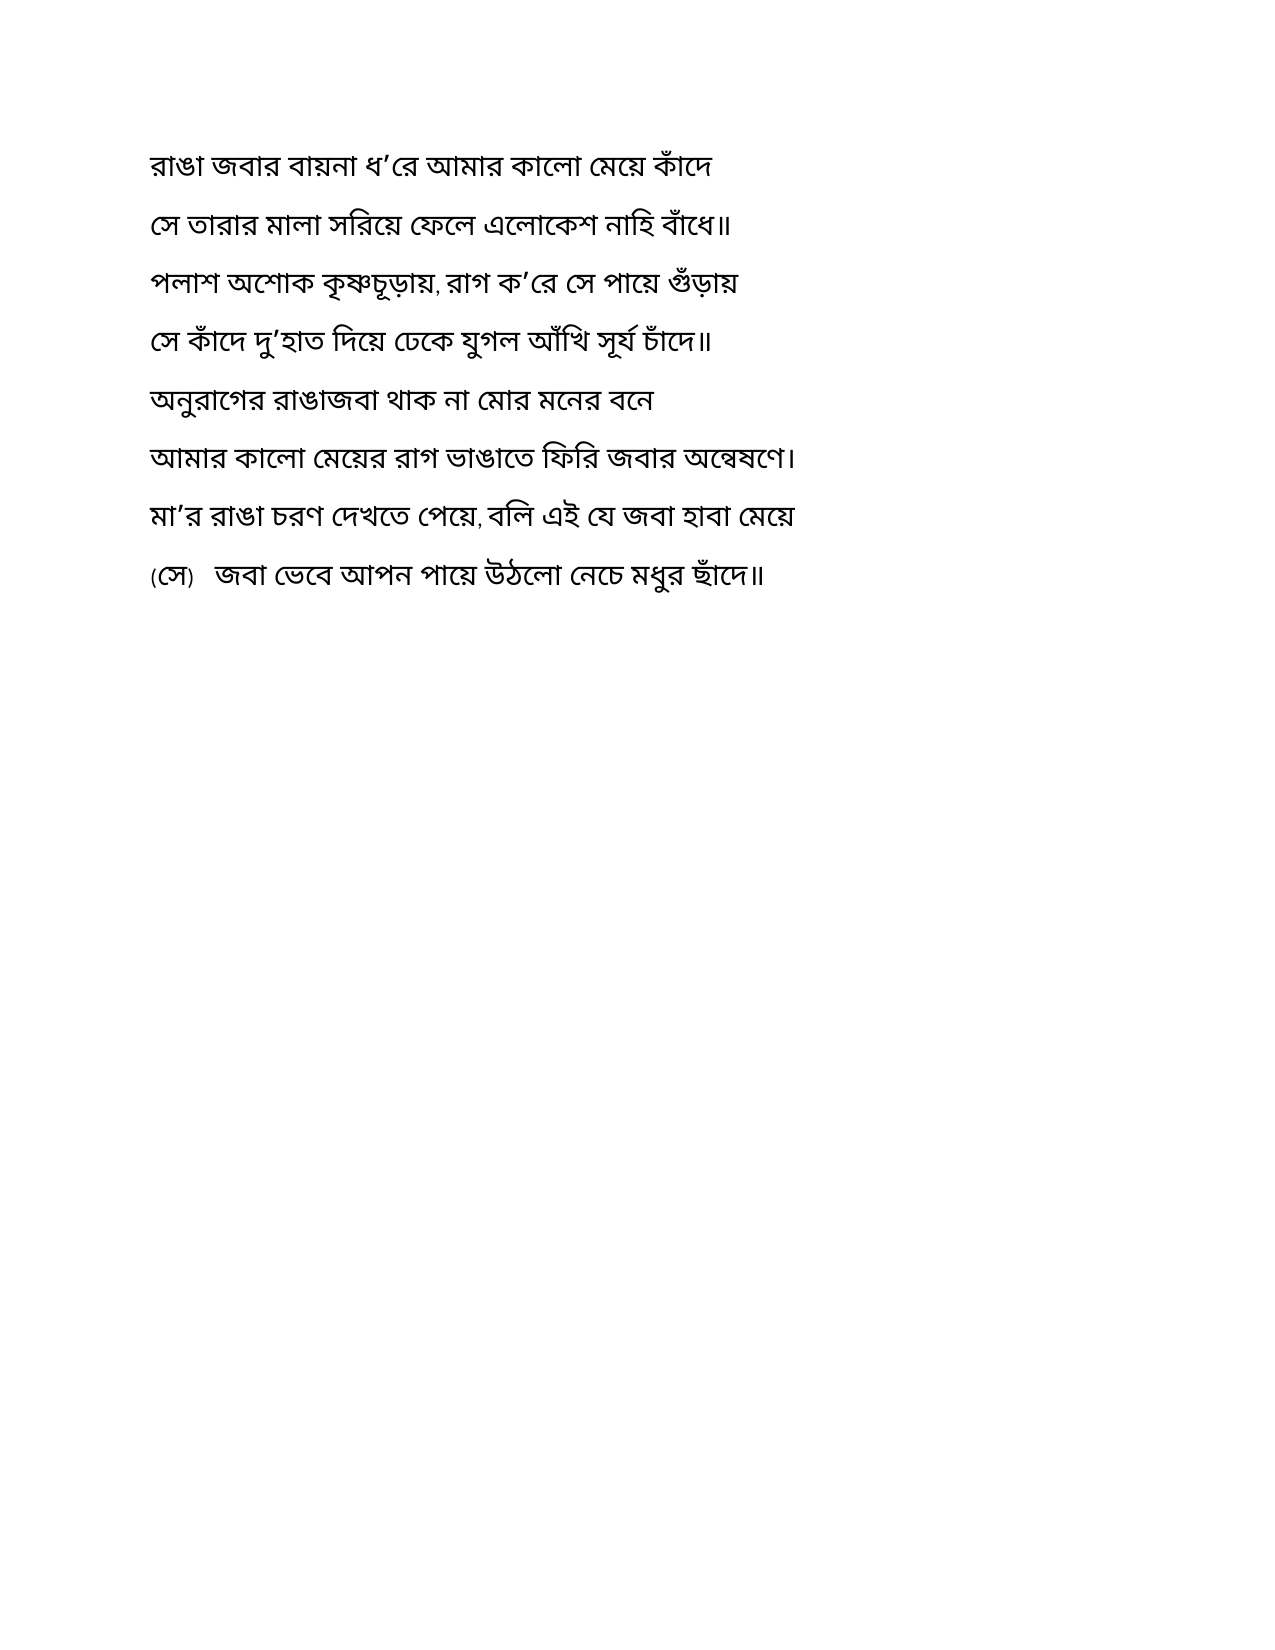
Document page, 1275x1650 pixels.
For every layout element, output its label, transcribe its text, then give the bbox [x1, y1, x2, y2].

text মা’র রাঙা চরণ দেখতে পেয়ে, বলি এই যে জবা হাবা মেয়ে [150, 500, 1125, 539]
text আমার কালো মেয়ের রাগ ভাঙাতে ফিরি জবার অন্বেষণে। [150, 442, 1125, 480]
text রাঙা জবার বায়না ধ’রে আমার কালো মেয়ে কাঁদে [150, 150, 1125, 189]
text সে তারার মালা সরিয়ে ফেলে এলোকেশ নাহি বাঁধে॥ [150, 208, 1125, 247]
text অনুরাগের রাঙাজবা থাক না মোর মনের বনে [150, 383, 1125, 422]
text পলাশ অশোক কৃষ্ণচূড়ায়, রাগ ক’রে সে পায়ে গুঁড়ায় [150, 267, 1125, 305]
text (সে) জবা ভেবে আপন পায়ে উঠলো নেচে মধুর ছাঁদে॥ [150, 558, 1125, 597]
text সে কাঁদে দু’হাত দিয়ে ঢেকে যুগল আঁখি সূর্য চাঁদে॥ [150, 325, 1125, 364]
